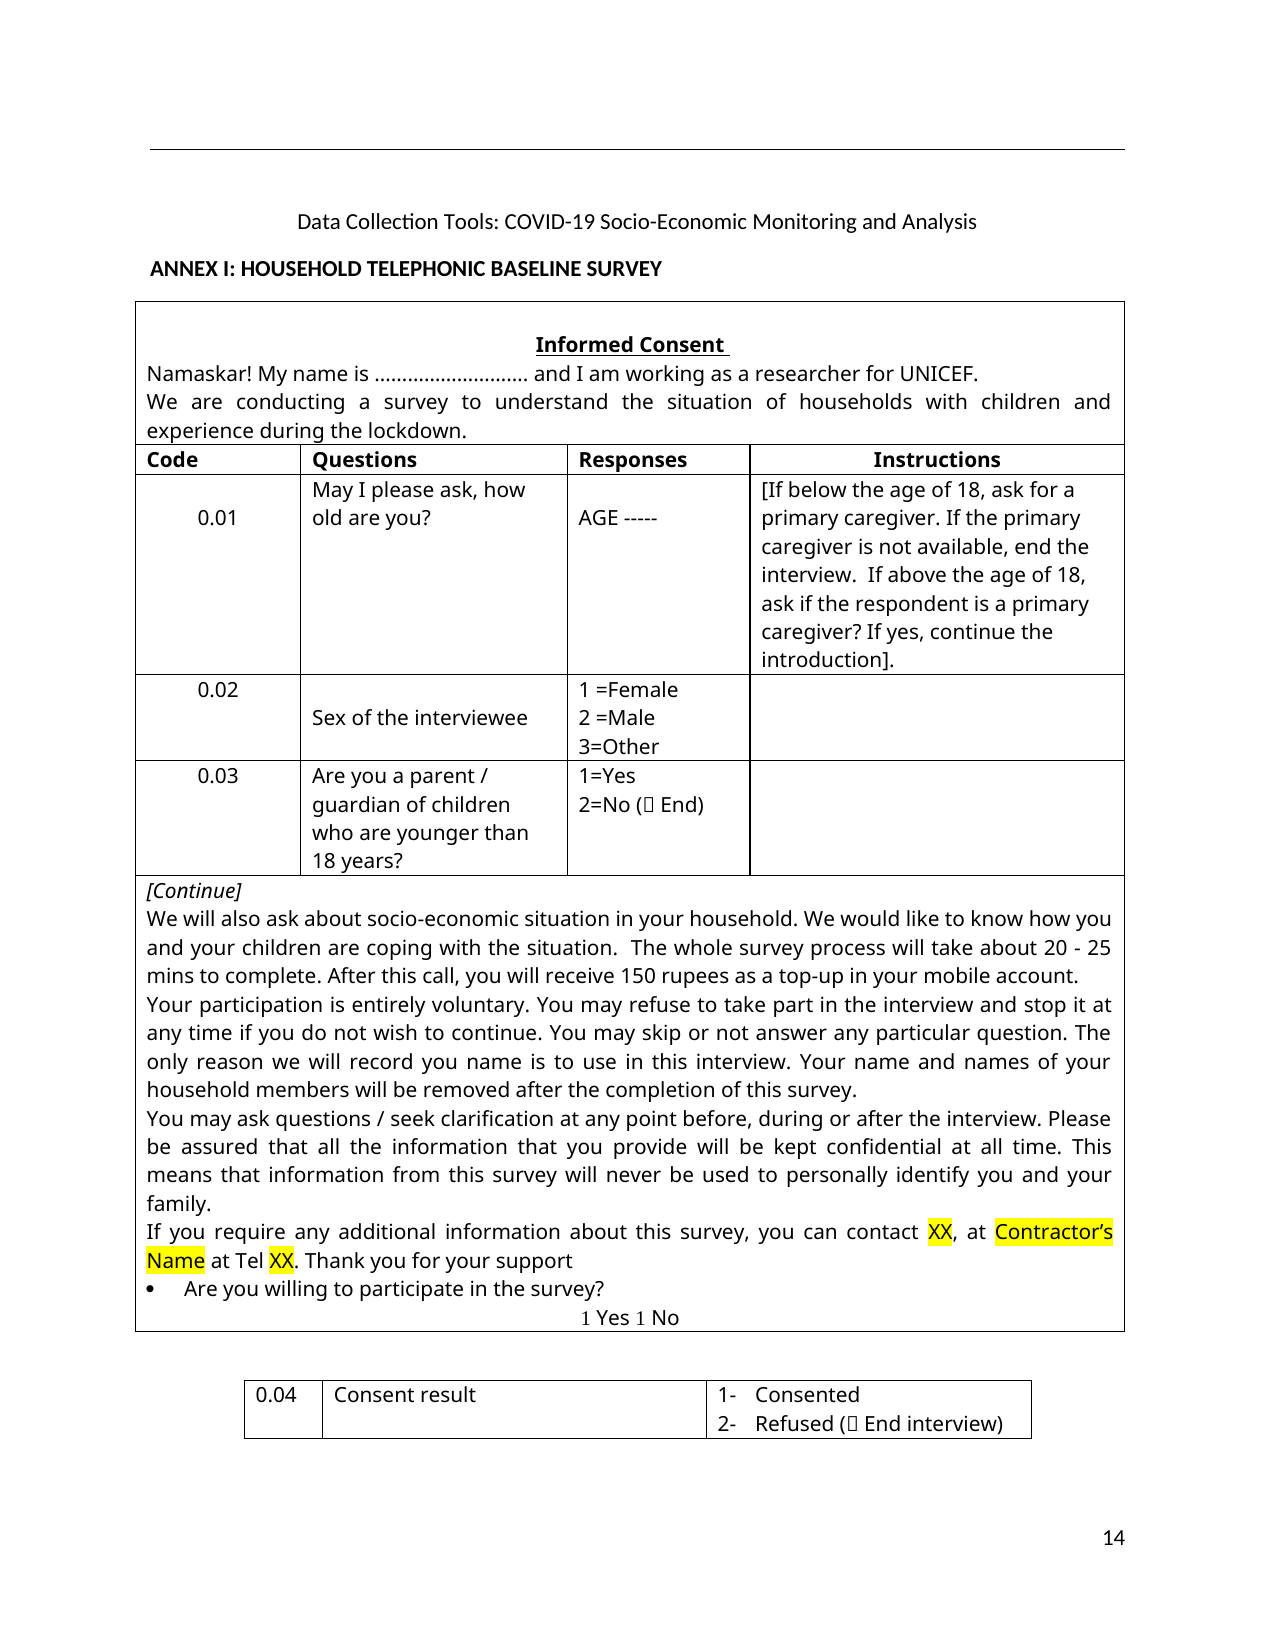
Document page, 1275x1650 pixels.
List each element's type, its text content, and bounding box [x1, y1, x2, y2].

table_header 0.04 [245, 1381, 322, 1437]
table_cell Questions [301, 445, 567, 474]
table_cell 1 =Female 2 =Male 3=Other [568, 675, 749, 760]
table_cell 0.03 [136, 761, 300, 875]
table_cell 1=Yes 2=No ( End) [568, 761, 749, 875]
table_cell [751, 761, 1124, 875]
table_cell Are you a parent / guardian of children who are younger than 18 years? [301, 761, 567, 875]
text ANNEX I: HOUSEHOLD TELEPHONIC BASELINE SURVEY [150, 254, 1125, 282]
table_cell [751, 675, 1124, 760]
table_header Consented Refused ( End interview) [707, 1381, 1031, 1437]
table_cell 0.02 [136, 675, 300, 760]
table_cell AGE ----- [568, 475, 749, 674]
table_cell 0.01 [136, 475, 300, 674]
table_cell Sex of the interviewee [301, 675, 567, 760]
text Data Collection Tools: COVID-19 Socio-Economic Monitoring and Analysis [150, 207, 1125, 235]
table_cell May I please ask, how old are you? [301, 475, 567, 674]
table_cell Code [136, 445, 300, 474]
table_cell [If below the age of 18, ask for a primary caregiver. If the primary caregiver is not available, end the interview. If above the age of 18, ask if the respondent is a primary caregiver? If yes, continue the introduction]. [751, 475, 1124, 674]
table_cell Instructions [751, 445, 1124, 474]
table_header Consent result [323, 1381, 706, 1437]
table_cell [Continue] We will also ask about socio-economic situation in your household. We would like to know how you and your children are coping with the situation. The whole survey process will take about 20 - 25 mins to complete. After this call, you will receive 150 rupees as a top-up in your mobile account. Your participation is entirely voluntary. You may refuse to take part in the interview and stop it at any time if you do not wish to continue. You may skip or not answer any particular question. The only reason we will record you name is to use in this interview. Your name and names of your household members will be removed after the completion of this survey. You may ask questions / seek clarification at any point before, during or after the interview. Please be assured that all the information that you provide will be kept confidential at all time. This means that information from this survey will never be used to personally identify you and your family. If you require any additional information about this survey, you can contact XX, at Contractor’s Name at Tel XX. Thank you for your support Are you willing to participate in the survey?  Yes  No [136, 876, 1124, 1331]
table_cell Responses [568, 445, 749, 474]
table_header Informed Consent Namaskar! My name is ………………………. and I am working as a researcher for UNICEF. We are conducting a survey to understand the situation of households with children and experience during the lockdown. [136, 302, 1124, 444]
